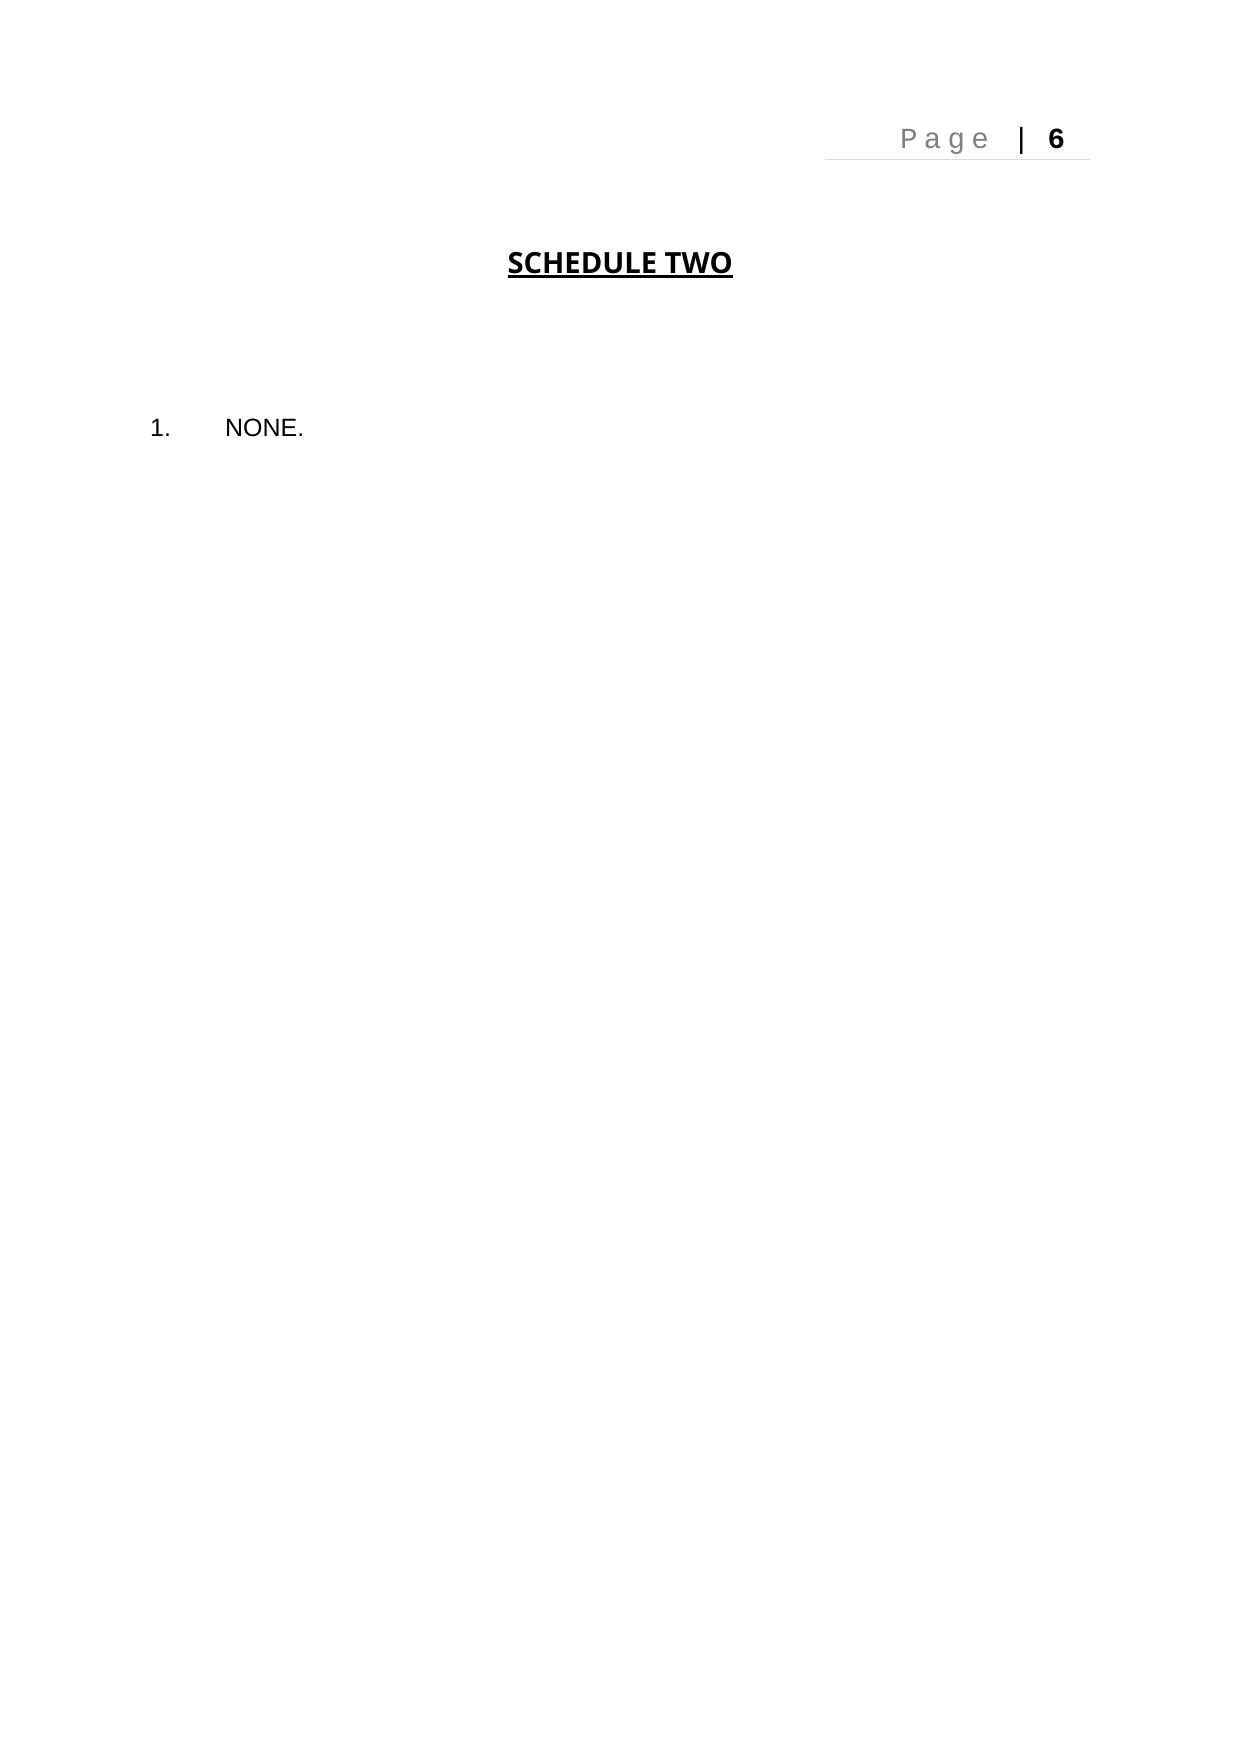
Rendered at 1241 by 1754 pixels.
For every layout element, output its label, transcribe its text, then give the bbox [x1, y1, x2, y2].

text 1. NONE. [150, 413, 1090, 441]
text SCHEDULE TWO [150, 242, 1090, 282]
